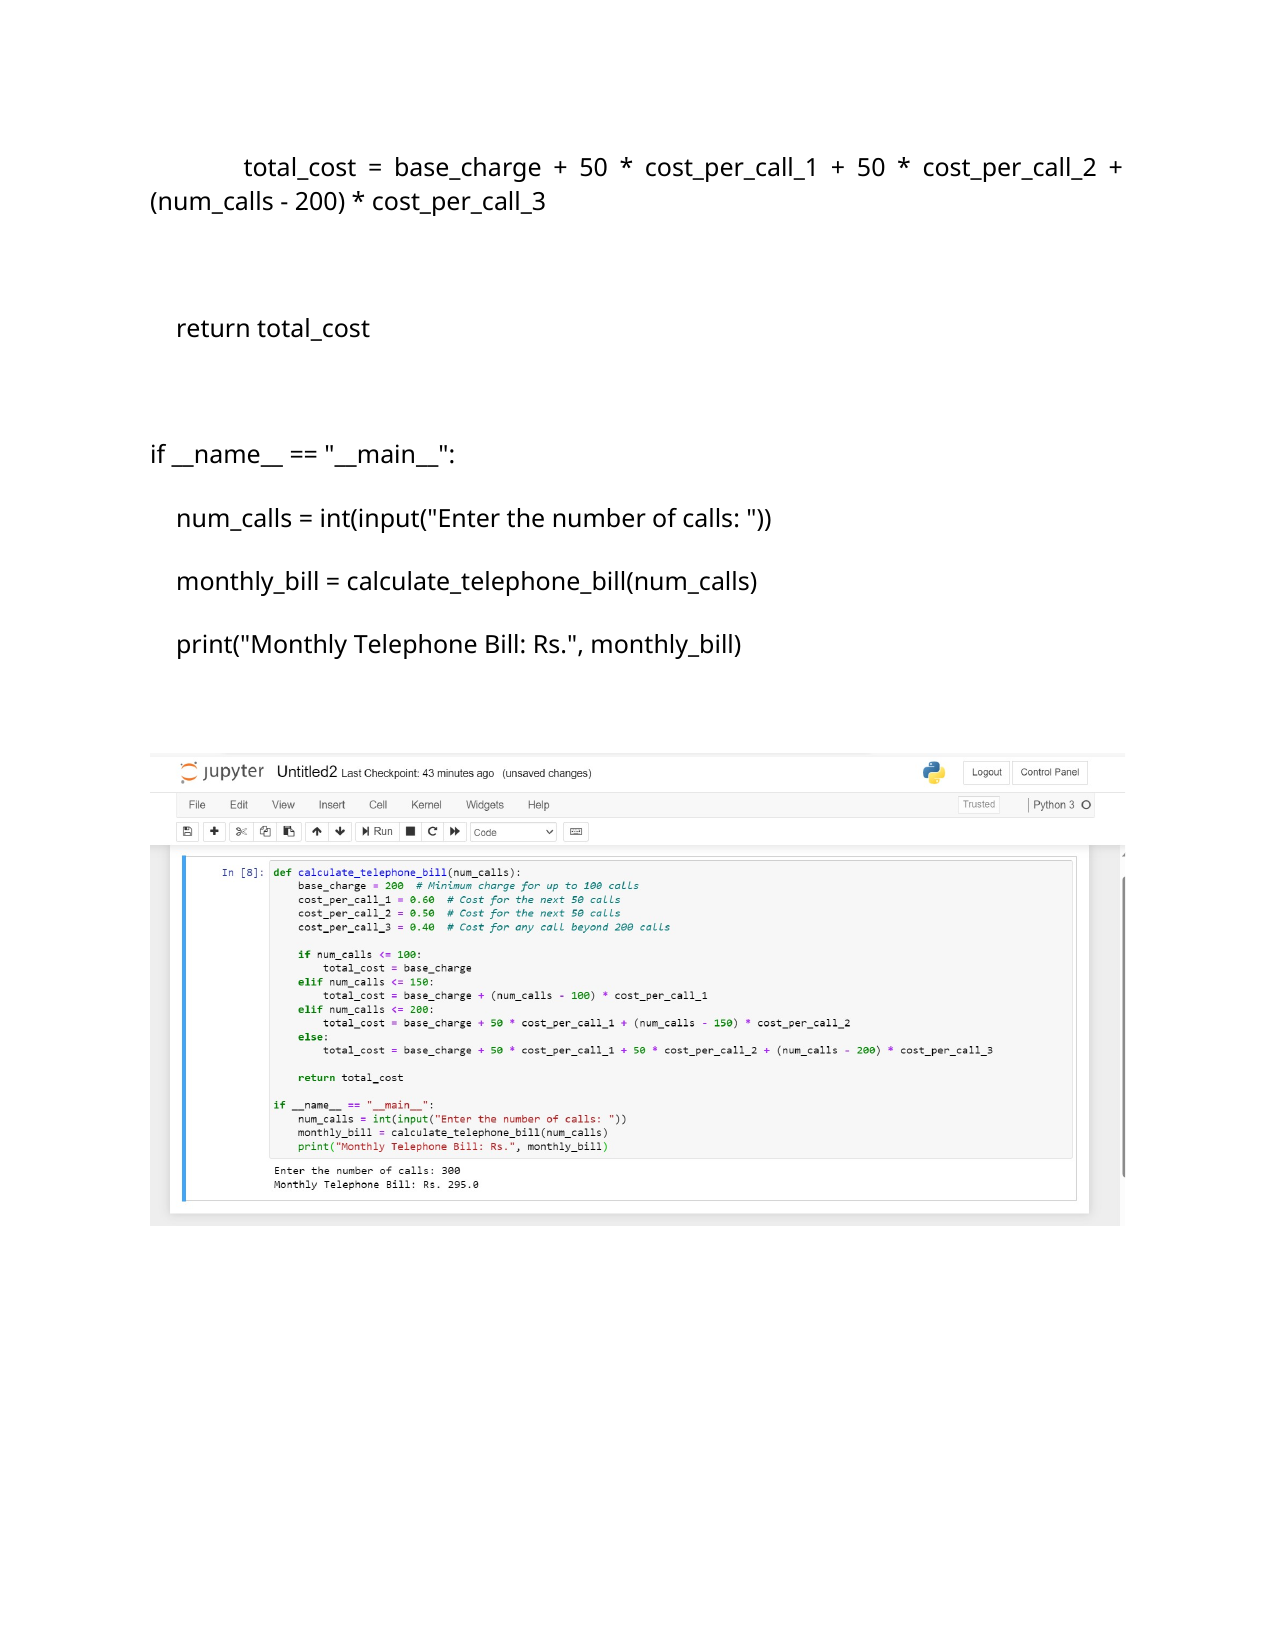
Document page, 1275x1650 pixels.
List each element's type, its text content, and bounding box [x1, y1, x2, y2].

picture [150, 753, 1125, 1226]
text if __name__ == "__main__": [150, 437, 1125, 471]
text print("Monthly Telephone Bill: Rs.", monthly_bill) [150, 627, 1125, 661]
text total_cost = base_charge + 50 * cost_per_call_1 + 50 * cost_per_call_2 + (num_calls - 200) * cost_per_call_3 [150, 150, 1125, 218]
text return total_cost [150, 311, 1125, 344]
text num_calls = int(input("Enter the number of calls: ")) [150, 500, 1125, 534]
text monthly_bill = calculate_telephone_bill(num_calls) [150, 563, 1125, 597]
